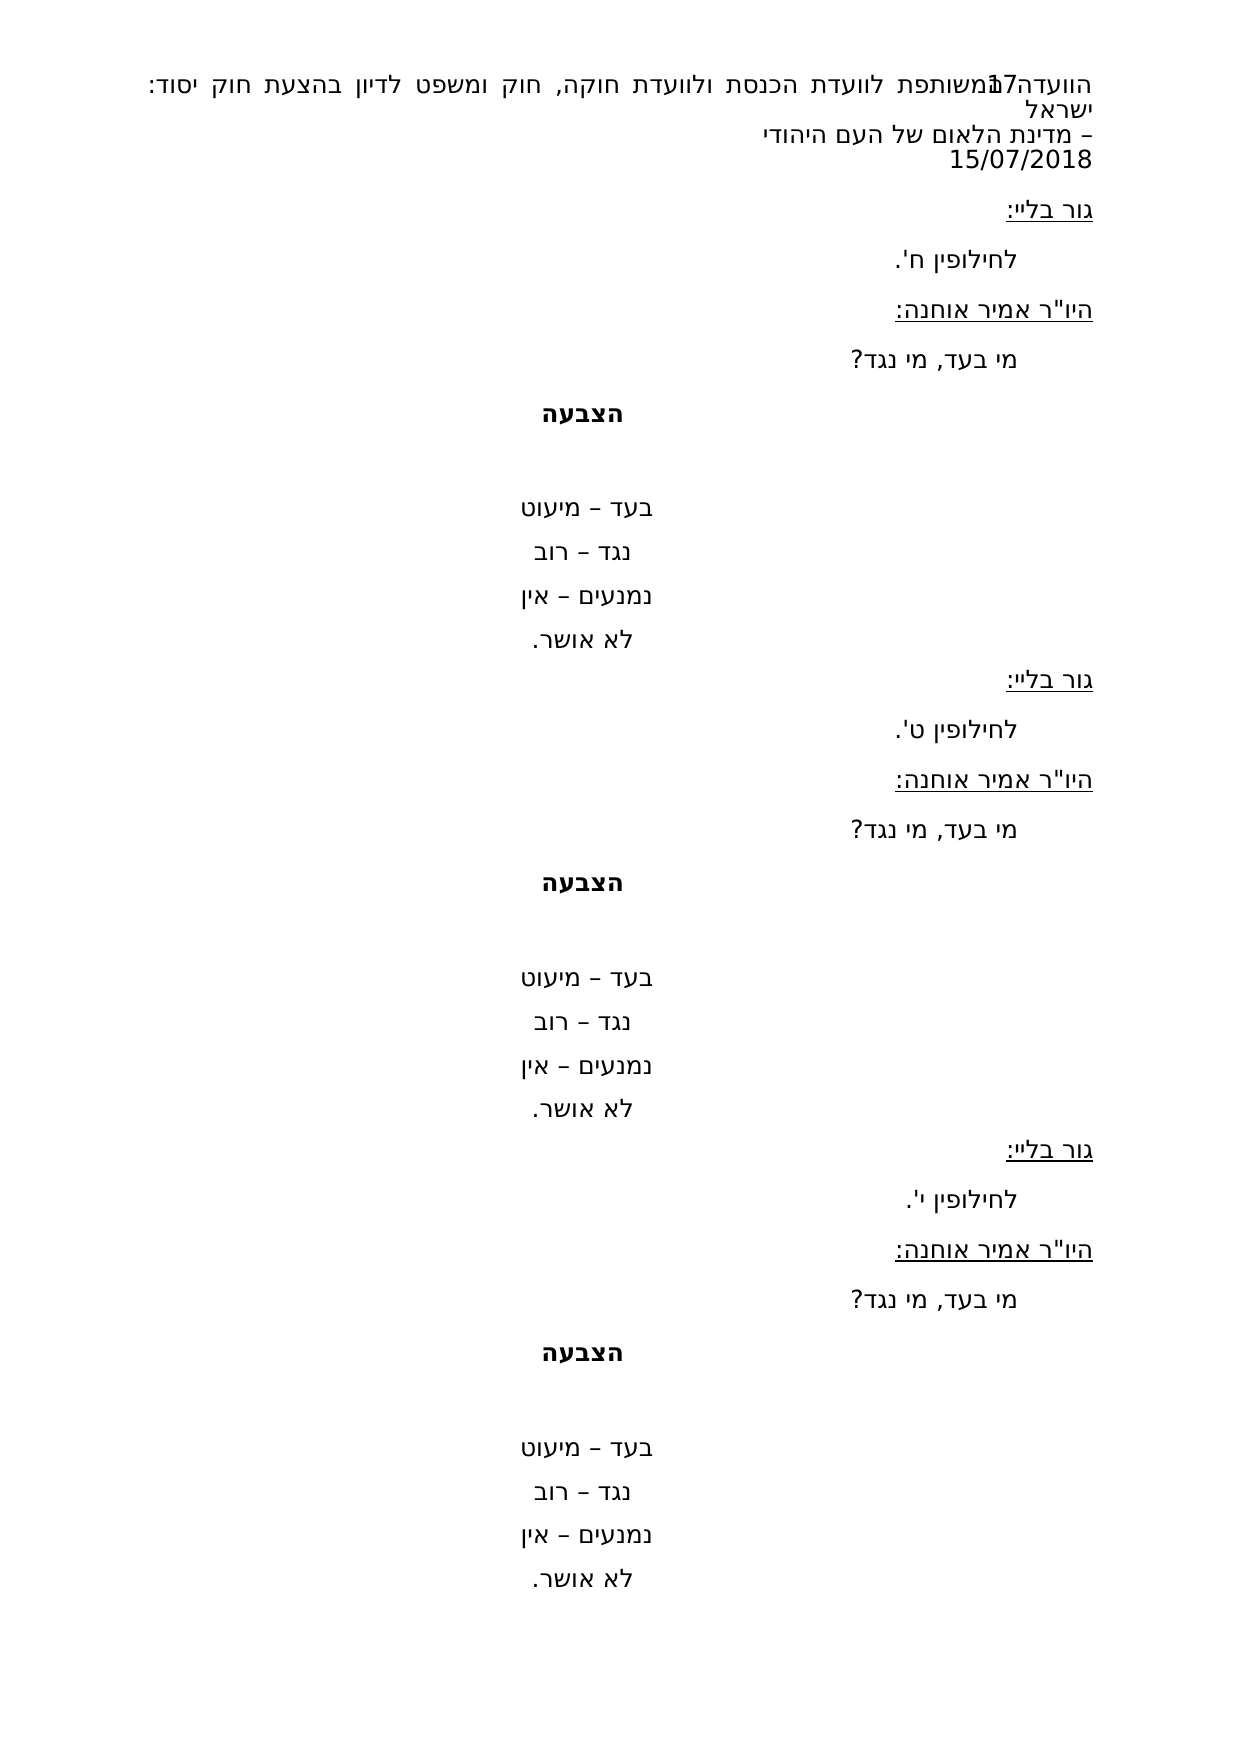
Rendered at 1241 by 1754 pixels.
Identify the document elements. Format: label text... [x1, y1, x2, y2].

text נמנעים – אין [147, 1521, 1093, 1550]
text הצבעה [147, 399, 1093, 428]
text בעד – מיעוט [147, 1433, 1093, 1462]
text נמנעים – אין [147, 1051, 1093, 1080]
text נגד – רוב [147, 1477, 1093, 1506]
text לחילופין ח'. [147, 249, 1093, 274]
text נגד – רוב [147, 537, 1093, 567]
text מי בעד, מי נגד? [147, 349, 1093, 374]
text לא אושר. [147, 1095, 1093, 1124]
text נגד – רוב [147, 1007, 1093, 1036]
text הצבעה [147, 1338, 1093, 1368]
text נמנעים – אין [147, 581, 1093, 610]
text בעד – מיעוט [147, 494, 1093, 523]
text מי בעד, מי נגד? [147, 819, 1093, 844]
text לחילופין ט'. [147, 719, 1093, 744]
text מי בעד, מי נגד? [147, 1288, 1093, 1313]
text לא אושר. [147, 625, 1093, 654]
text לחילופין י'. [147, 1188, 1093, 1213]
text בעד – מיעוט [147, 963, 1093, 993]
text לא אושר. [147, 1564, 1093, 1594]
text הצבעה [147, 869, 1093, 898]
